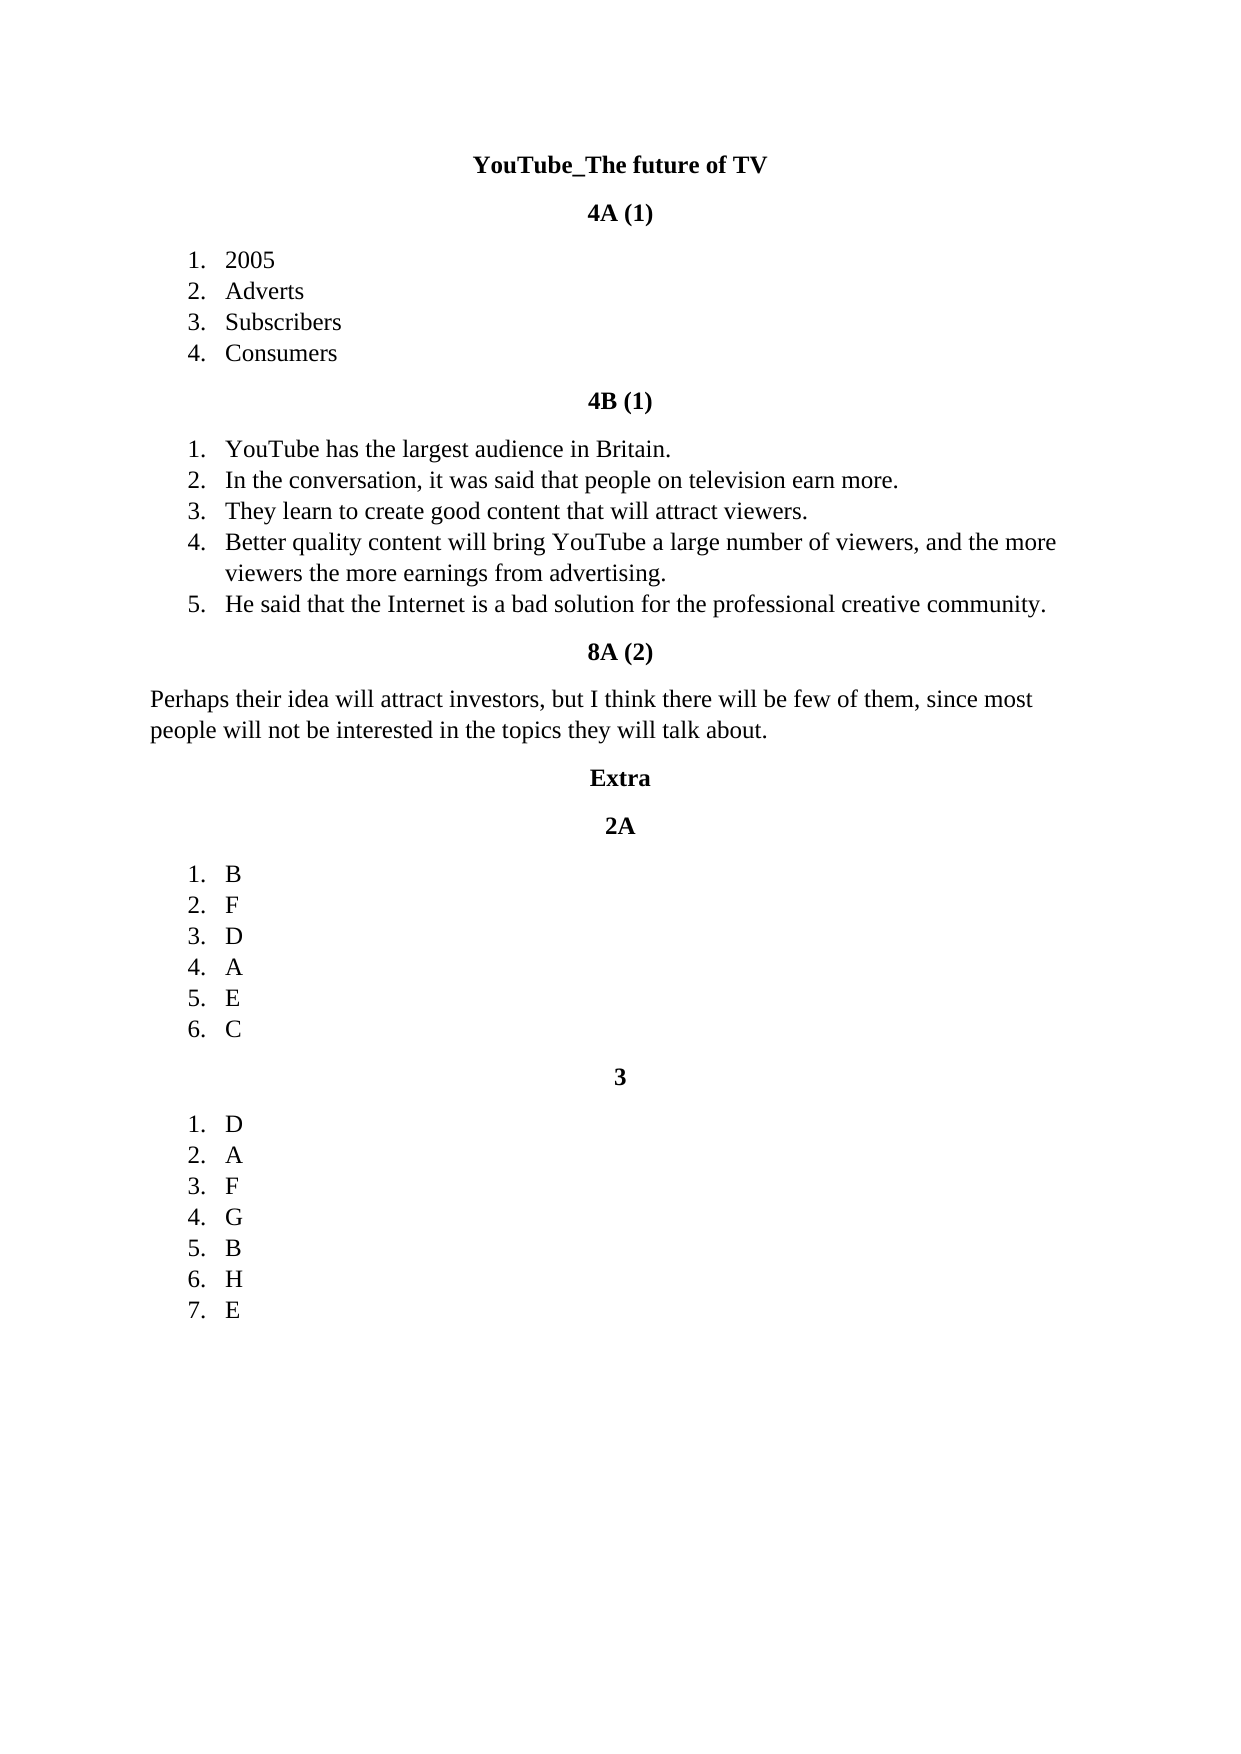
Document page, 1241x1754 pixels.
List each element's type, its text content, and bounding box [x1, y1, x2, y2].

text 4A (1) [150, 198, 1090, 226]
text YouTube_The future of TV [150, 150, 1090, 179]
list B [187, 1233, 1090, 1262]
text Extra [150, 763, 1090, 792]
list In the conversation, it was said that people on television earn more. [187, 465, 1090, 494]
list D [187, 921, 1090, 949]
list Subscribers [187, 307, 1090, 336]
list Adverts [187, 276, 1090, 305]
text 4B (1) [150, 386, 1090, 415]
text Perhaps their idea will attract investors, but I think there will be few of them, since most people will not be interested in the topics they will talk about. [150, 684, 1090, 744]
list G [187, 1202, 1090, 1231]
list Consumers [187, 338, 1090, 367]
list E [187, 1296, 1090, 1324]
list They learn to create good content that will attract viewers. [187, 496, 1090, 525]
text 8A (2) [150, 637, 1090, 666]
list 2005 [187, 245, 1090, 274]
list YouTube has the largest audience in Britain. [187, 434, 1090, 463]
list H [187, 1264, 1090, 1293]
list F [187, 1171, 1090, 1200]
list F [187, 890, 1090, 918]
list A [187, 952, 1090, 981]
list E [187, 983, 1090, 1012]
list D [187, 1109, 1090, 1138]
list A [187, 1140, 1090, 1169]
list B [187, 859, 1090, 887]
list C [187, 1014, 1090, 1043]
list He said that the Internet is a bad solution for the professional creative community. [187, 589, 1090, 618]
text 3 [150, 1062, 1090, 1090]
list Better quality content will bring YouTube a large number of viewers, and the more viewers the more earnings from advertising. [187, 527, 1090, 587]
text 2A [150, 811, 1090, 840]
